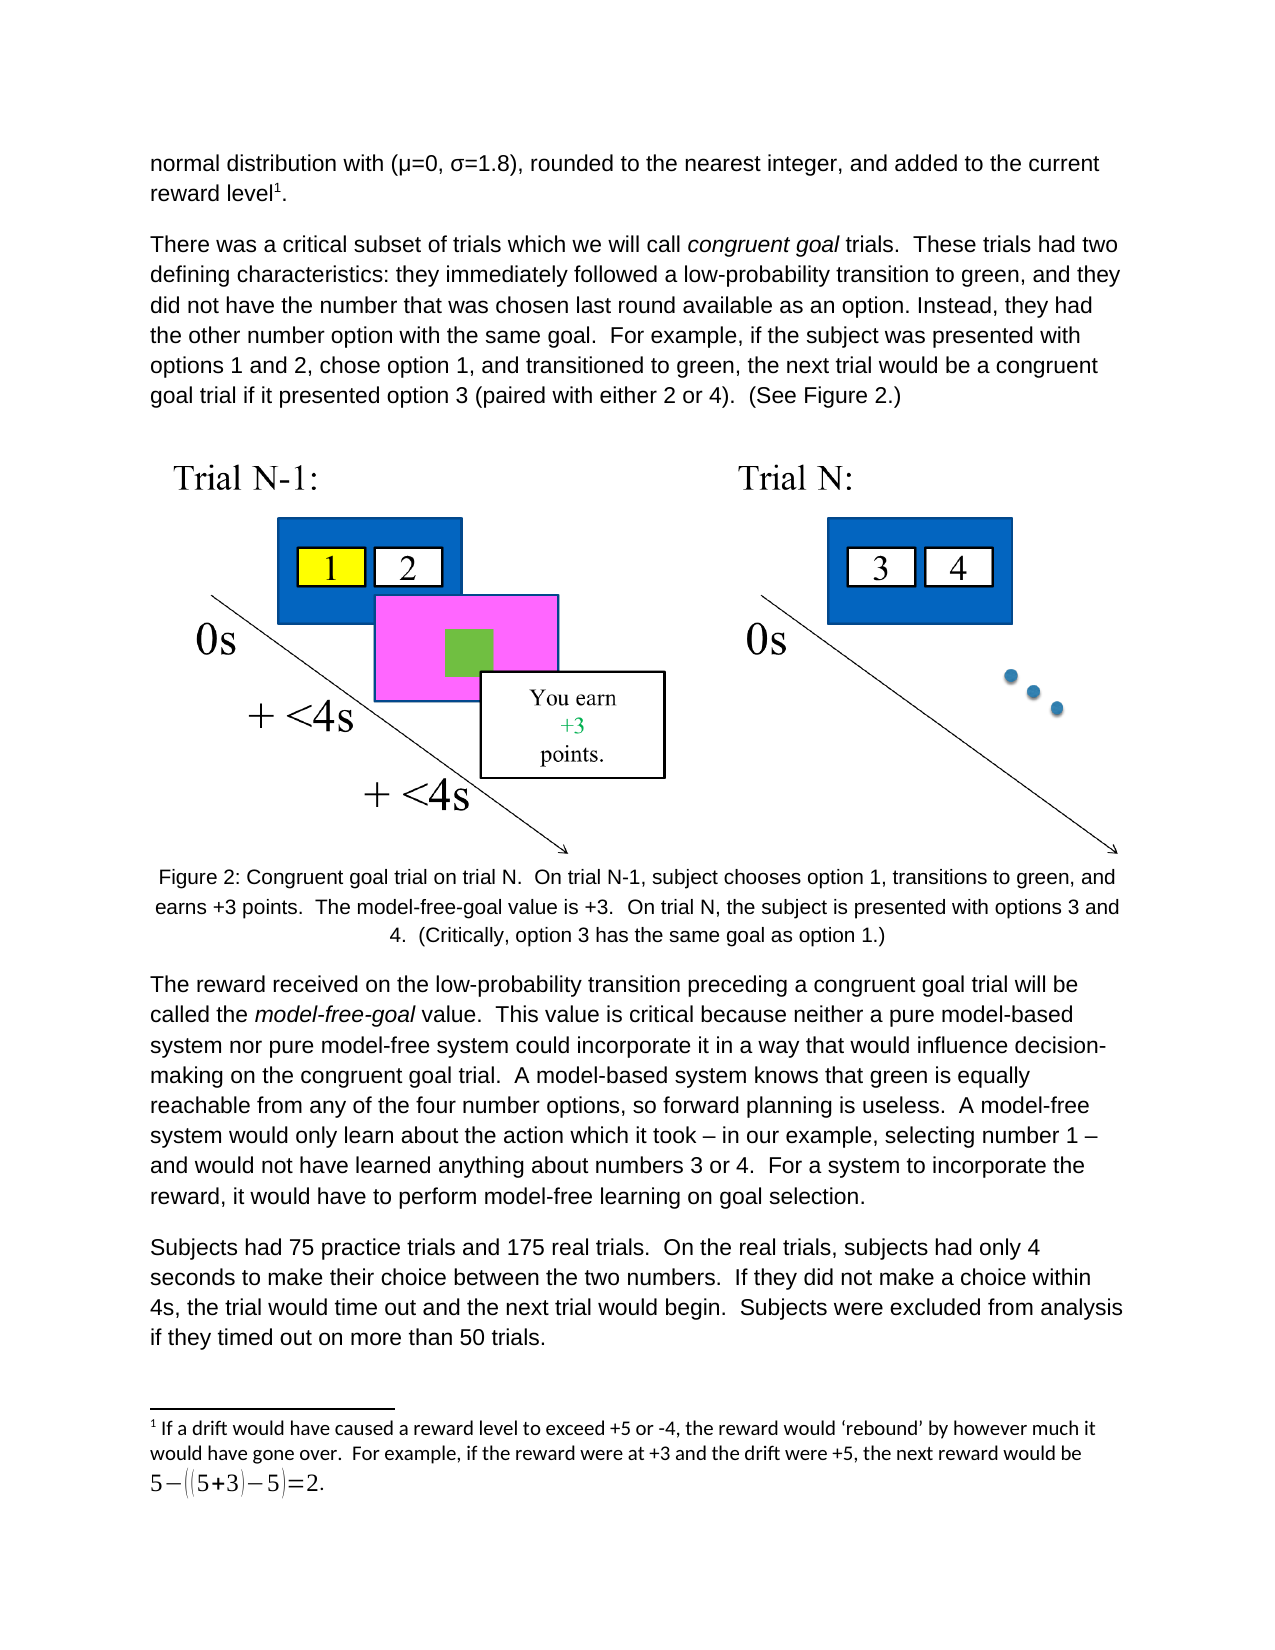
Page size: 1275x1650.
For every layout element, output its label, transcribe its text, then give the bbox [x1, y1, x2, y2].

text Subjects had 75 practice trials and 175 real trials. On the real trials, subjects had only 4 seconds to make their choice between the two numbers. If they did not make a choice within 4s, the trial would time out and the next trial would begin. Subjects were excluded from analysis if they timed out on more than 50 trials. [150, 1234, 1125, 1351]
text Figure 2: Congruent goal trial on trial N. On trial N-1, subject chooses option 1, transitions to green, and earns +3 points. The model-free-goal value is +3. On trial N, the subject is presented with options 3 and 4. (Critically, option 3 has the same goal as option 1.) [150, 862, 1125, 947]
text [150, 150, 1125, 207]
picture [150, 433, 1126, 862]
text The reward received on the low-probability transition preceding a congruent goal trial will be called the model-free-goal value. This value is critical because neither a pure model-based system nor pure model-free system could incorporate it in a way that would influence decision-making on the congruent goal trial. A model-based system knows that green is equally reachable from any of the four number options, so forward planning is useless. A model-free system would only learn about the action which it took – in our example, selecting number 1 – and would not have learned anything about numbers 3 or 4. For a system to incorporate the reward, it would have to perform model-free learning on goal selection. [150, 971, 1125, 1209]
text There was a critical subset of trials which we will call congruent goal trials. These trials had two defining characteristics: they immediately followed a low-probability transition to green, and they did not have the number that was chosen last round available as an option. Instead, they had the other number option with the same goal. For example, if the subject was presented with options 1 and 2, chose option 1, and transitioned to green, the next trial would be a congruent goal trial if it presented option 3 (paired with either 2 or 4). (See Figure 2.) [150, 231, 1125, 409]
